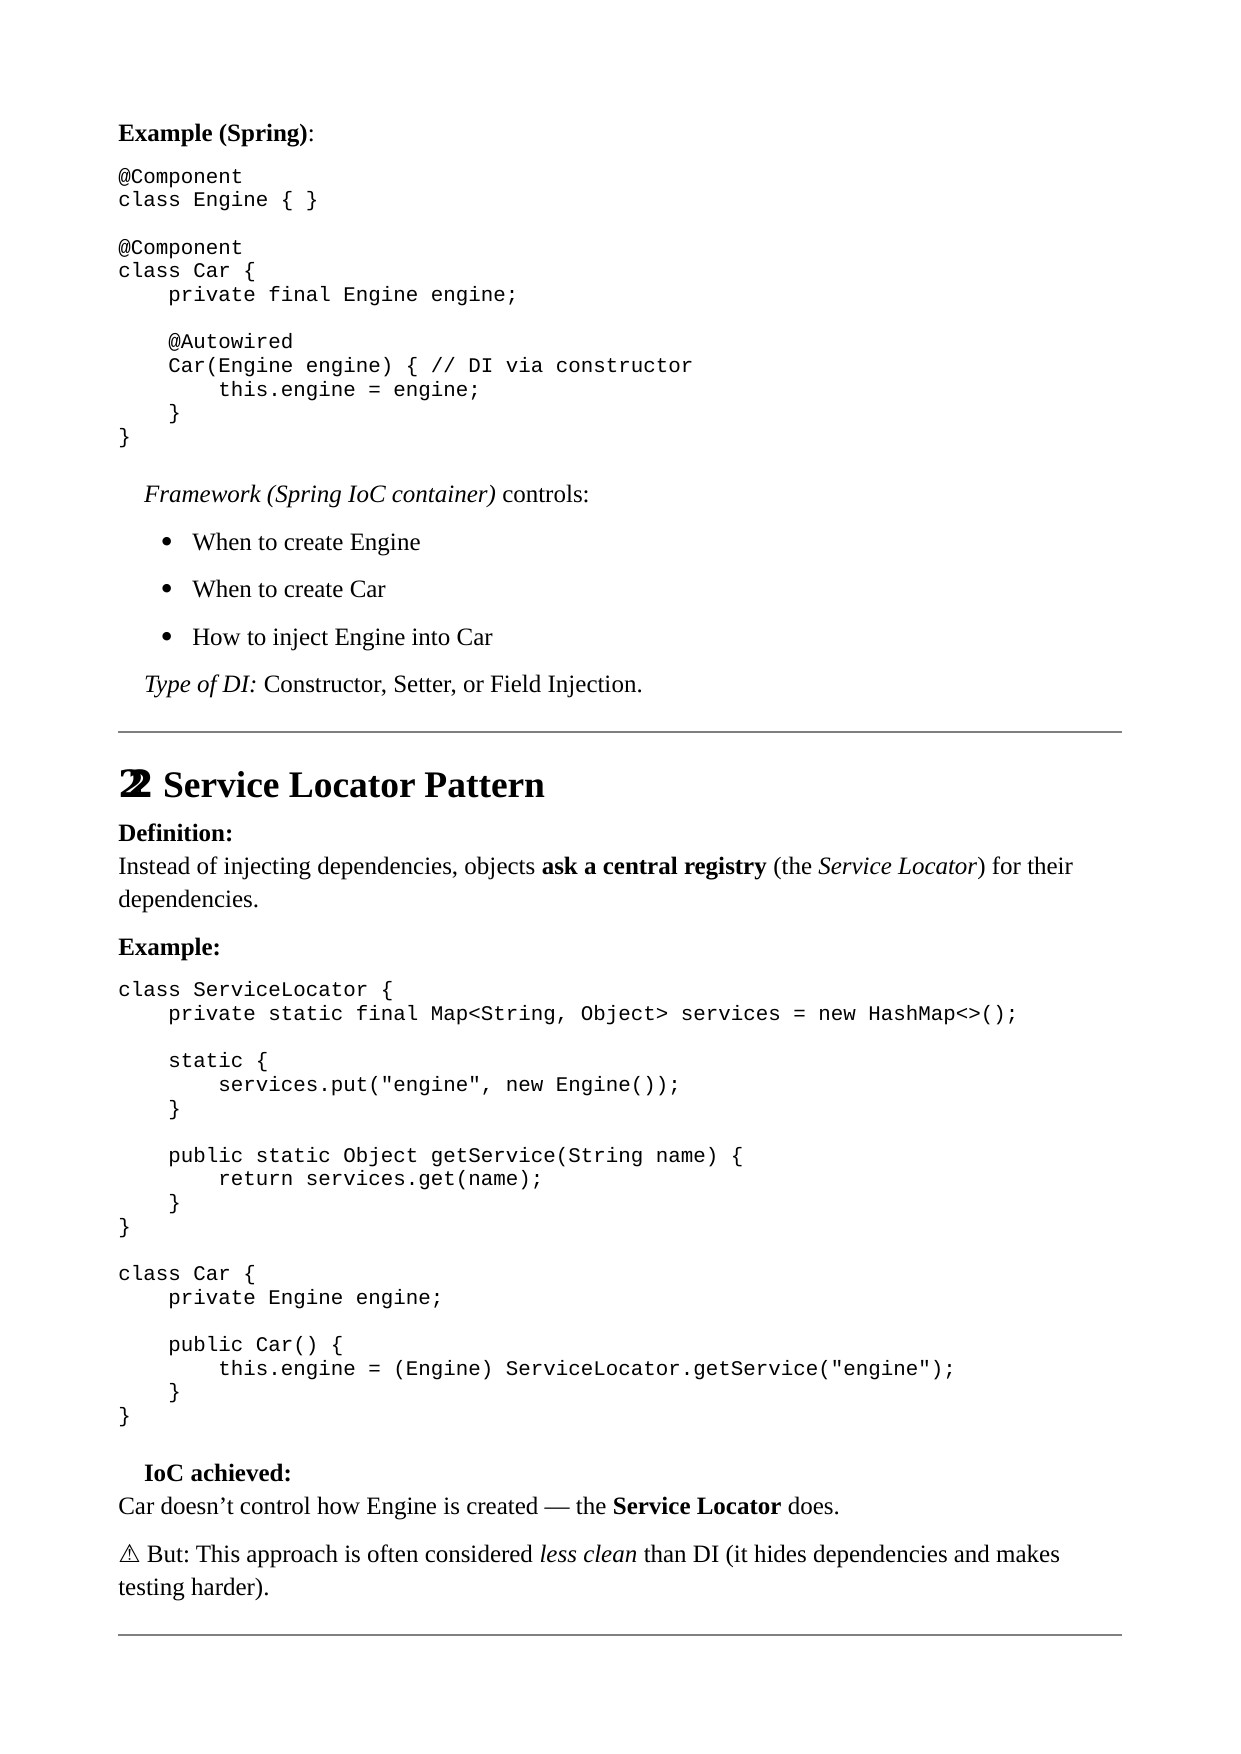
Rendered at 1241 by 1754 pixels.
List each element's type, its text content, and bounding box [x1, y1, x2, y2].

text return services.get(name); [118, 1168, 1122, 1192]
text private final Engine engine; [118, 284, 1122, 308]
text Example: [118, 932, 1122, 960]
text class Car { [118, 260, 1122, 284]
list When to create Engine [162, 527, 1122, 555]
text private Engine engine; [118, 1287, 1122, 1310]
text Car(Engine engine) { // DI via constructor [118, 355, 1122, 378]
text } [118, 1097, 1122, 1121]
text @Autowired [118, 331, 1122, 355]
text } [118, 1216, 1122, 1239]
text 🎯 IoC achieved: Car doesn’t control how Engine is created — the Service Locator does. [118, 1458, 1122, 1520]
text Definition: Instead of injecting dependencies, objects ask a central registry (the Service Locator) for their dependencies. [118, 818, 1122, 913]
text ⚠️ But: This approach is often considered less clean than DI (it hides dependencies and makes testing harder). [118, 1539, 1122, 1600]
text } [118, 402, 1122, 426]
text } [118, 426, 1122, 449]
text this.engine = (Engine) ServiceLocator.getService("engine"); [118, 1358, 1122, 1381]
text @Component [118, 237, 1122, 260]
text class Engine { } [118, 189, 1122, 213]
text 🧭 Framework (Spring IoC container) controls: [118, 479, 1122, 508]
text public static Object getService(String name) { [118, 1145, 1122, 1168]
text 📘 Type of DI: Constructor, Setter, or Field Injection. [118, 669, 1122, 698]
text } [118, 1192, 1122, 1216]
text this.engine = engine; [118, 378, 1122, 402]
text @Component [118, 166, 1122, 189]
text services.put("engine", new Engine()); [118, 1074, 1122, 1097]
list How to inject Engine into Car [162, 622, 1122, 651]
text static { [118, 1050, 1122, 1074]
text } [118, 1405, 1122, 1428]
subtitle 🧩 2️⃣ Service Locator Pattern [118, 762, 1122, 806]
text class Car { [118, 1263, 1122, 1287]
text } [118, 1381, 1122, 1405]
text Example (Spring): [118, 118, 1122, 147]
text public Car() { [118, 1334, 1122, 1358]
text class ServiceLocator { [118, 979, 1122, 1003]
list When to create Car [162, 574, 1122, 603]
text private static final Map<String, Object> services = new HashMap<>(); [118, 1003, 1122, 1027]
